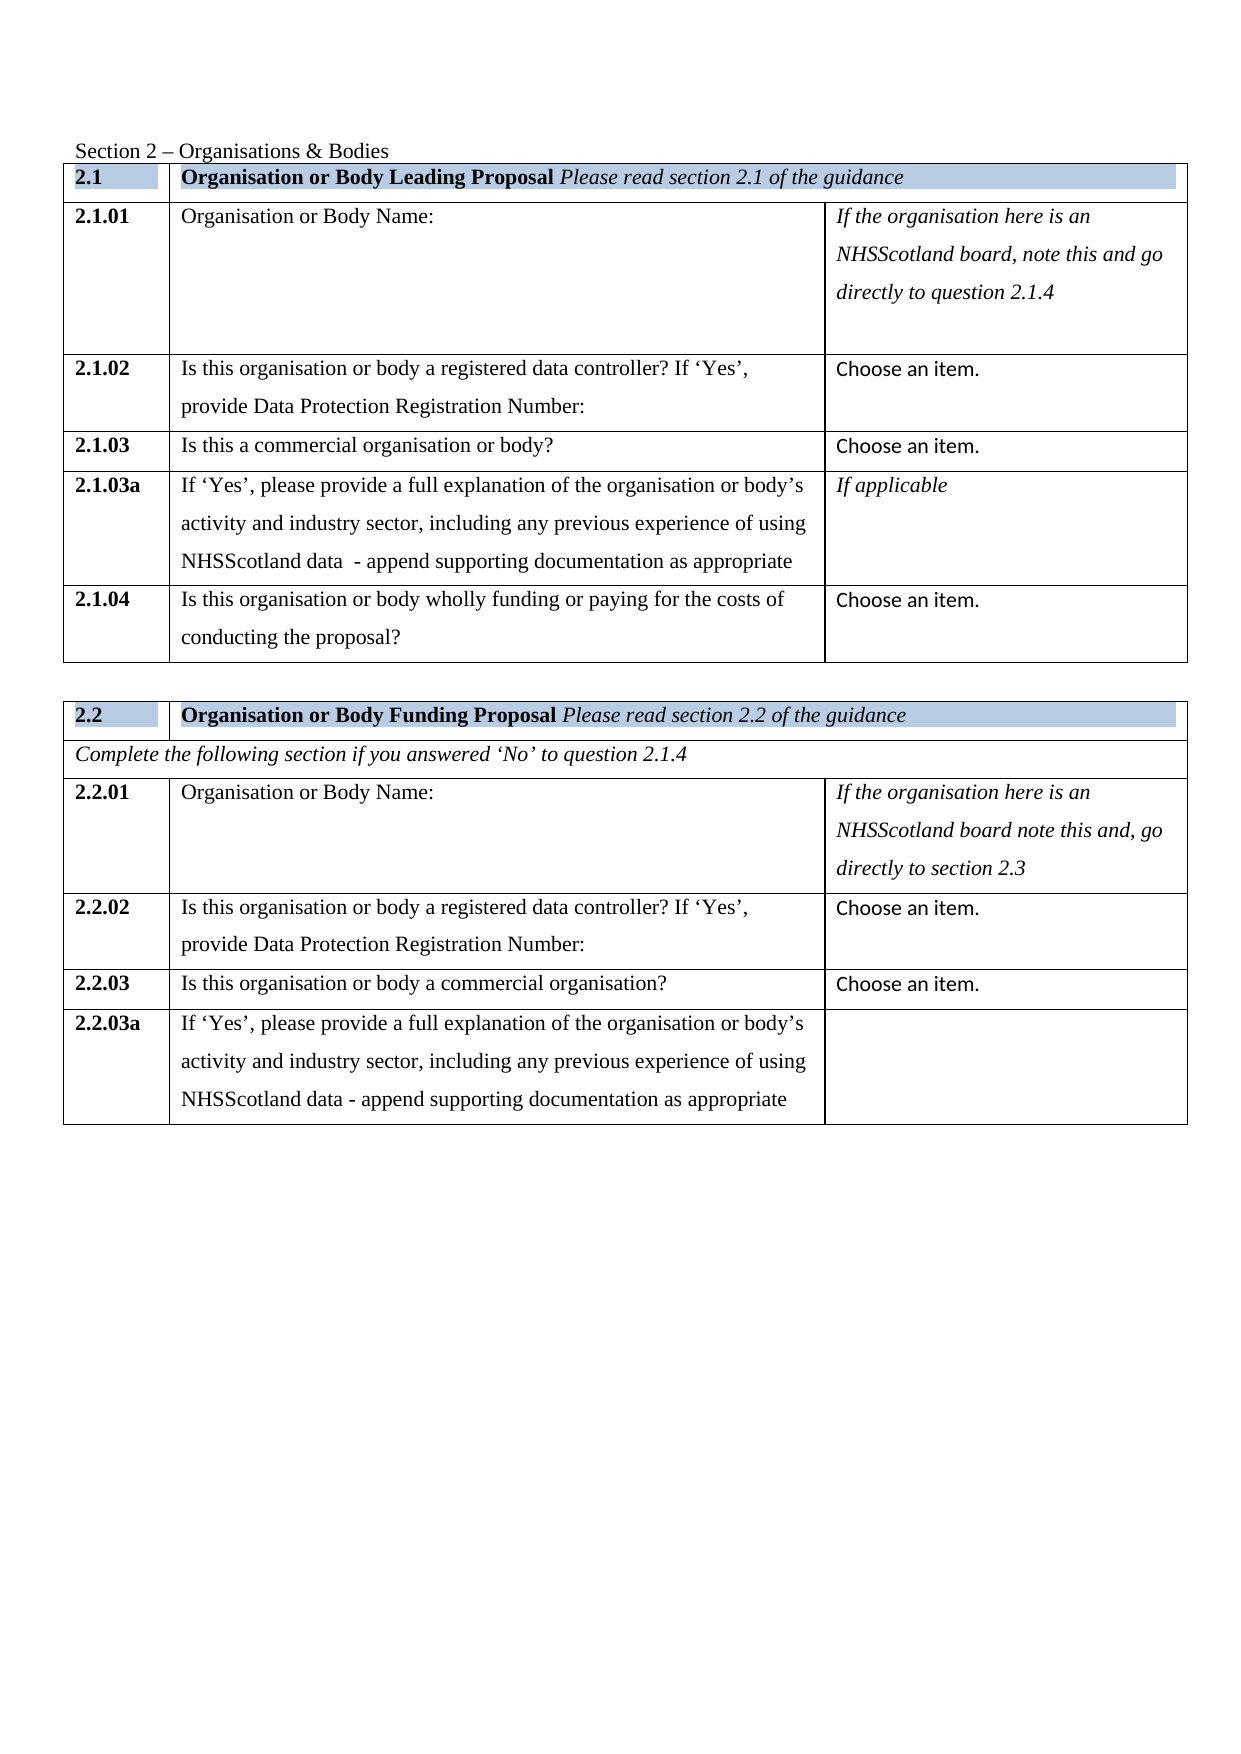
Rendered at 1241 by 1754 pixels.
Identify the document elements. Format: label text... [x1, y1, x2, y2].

table_cell 2.1.01 [64, 203, 169, 354]
text Section 2 – Organisations & Bodies [75, 138, 1165, 163]
table_header 2.2 [64, 702, 169, 739]
table_cell 2.2.02 [64, 894, 169, 969]
table_header Organisation or Body Funding Proposal Please read section 2.2 of the guidance [170, 702, 1187, 739]
table_cell Organisation or Body Name: [170, 203, 824, 354]
table_cell Complete the following section if you answered ‘No’ to question 2.1.4 [64, 741, 1187, 778]
table_cell Choose an item. [826, 355, 1187, 431]
table_cell [826, 1010, 1187, 1124]
table_cell Choose an item. [826, 586, 1187, 662]
table_cell If ‘Yes’, please provide a full explanation of the organisation or body’s activity and industry sector, including any previous experience of using NHSScotland data - append supporting documentation as appropriate [170, 1010, 824, 1124]
table_cell Choose an item. [826, 970, 1187, 1009]
table_cell Is this organisation or body a registered data controller? If ‘Yes’, provide Data Protection Registration Number: [170, 894, 824, 969]
table_cell 2.2.01 [64, 779, 169, 893]
table_cell 2.1.02 [64, 355, 169, 431]
table_cell Organisation or Body Name: [170, 779, 824, 893]
table_cell Choose an item. [826, 894, 1187, 969]
table_header 2.1 [64, 164, 169, 202]
table_header Organisation or Body Leading Proposal Please read section 2.1 of the guidance [170, 164, 1187, 202]
table_cell Choose an item. [826, 432, 1187, 471]
table_cell Is this organisation or body a commercial organisation? [170, 970, 824, 1009]
table_cell Is this organisation or body wholly funding or paying for the costs of conducting the proposal? [170, 586, 824, 662]
table_cell 2.1.03 [64, 432, 169, 471]
table_cell 2.1.03a [64, 472, 169, 585]
table_cell 2.2.03a [64, 1010, 169, 1124]
table_cell 2.1.04 [64, 586, 169, 662]
table_cell Is this a commercial organisation or body? [170, 432, 824, 471]
table_cell If the organisation here is an NHSScotland board note this and, go directly to section 2.3 [826, 779, 1187, 893]
table_cell Is this organisation or body a registered data controller? If ‘Yes’, provide Data Protection Registration Number: [170, 355, 824, 431]
table_cell 2.2.03 [64, 970, 169, 1009]
table_cell If ‘Yes’, please provide a full explanation of the organisation or body’s activity and industry sector, including any previous experience of using NHSScotland data - append supporting documentation as appropriate [170, 472, 824, 585]
table_cell If the organisation here is an NHSScotland board, note this and go directly to question 2.1.4 [826, 203, 1187, 354]
table_cell If applicable [826, 472, 1187, 585]
